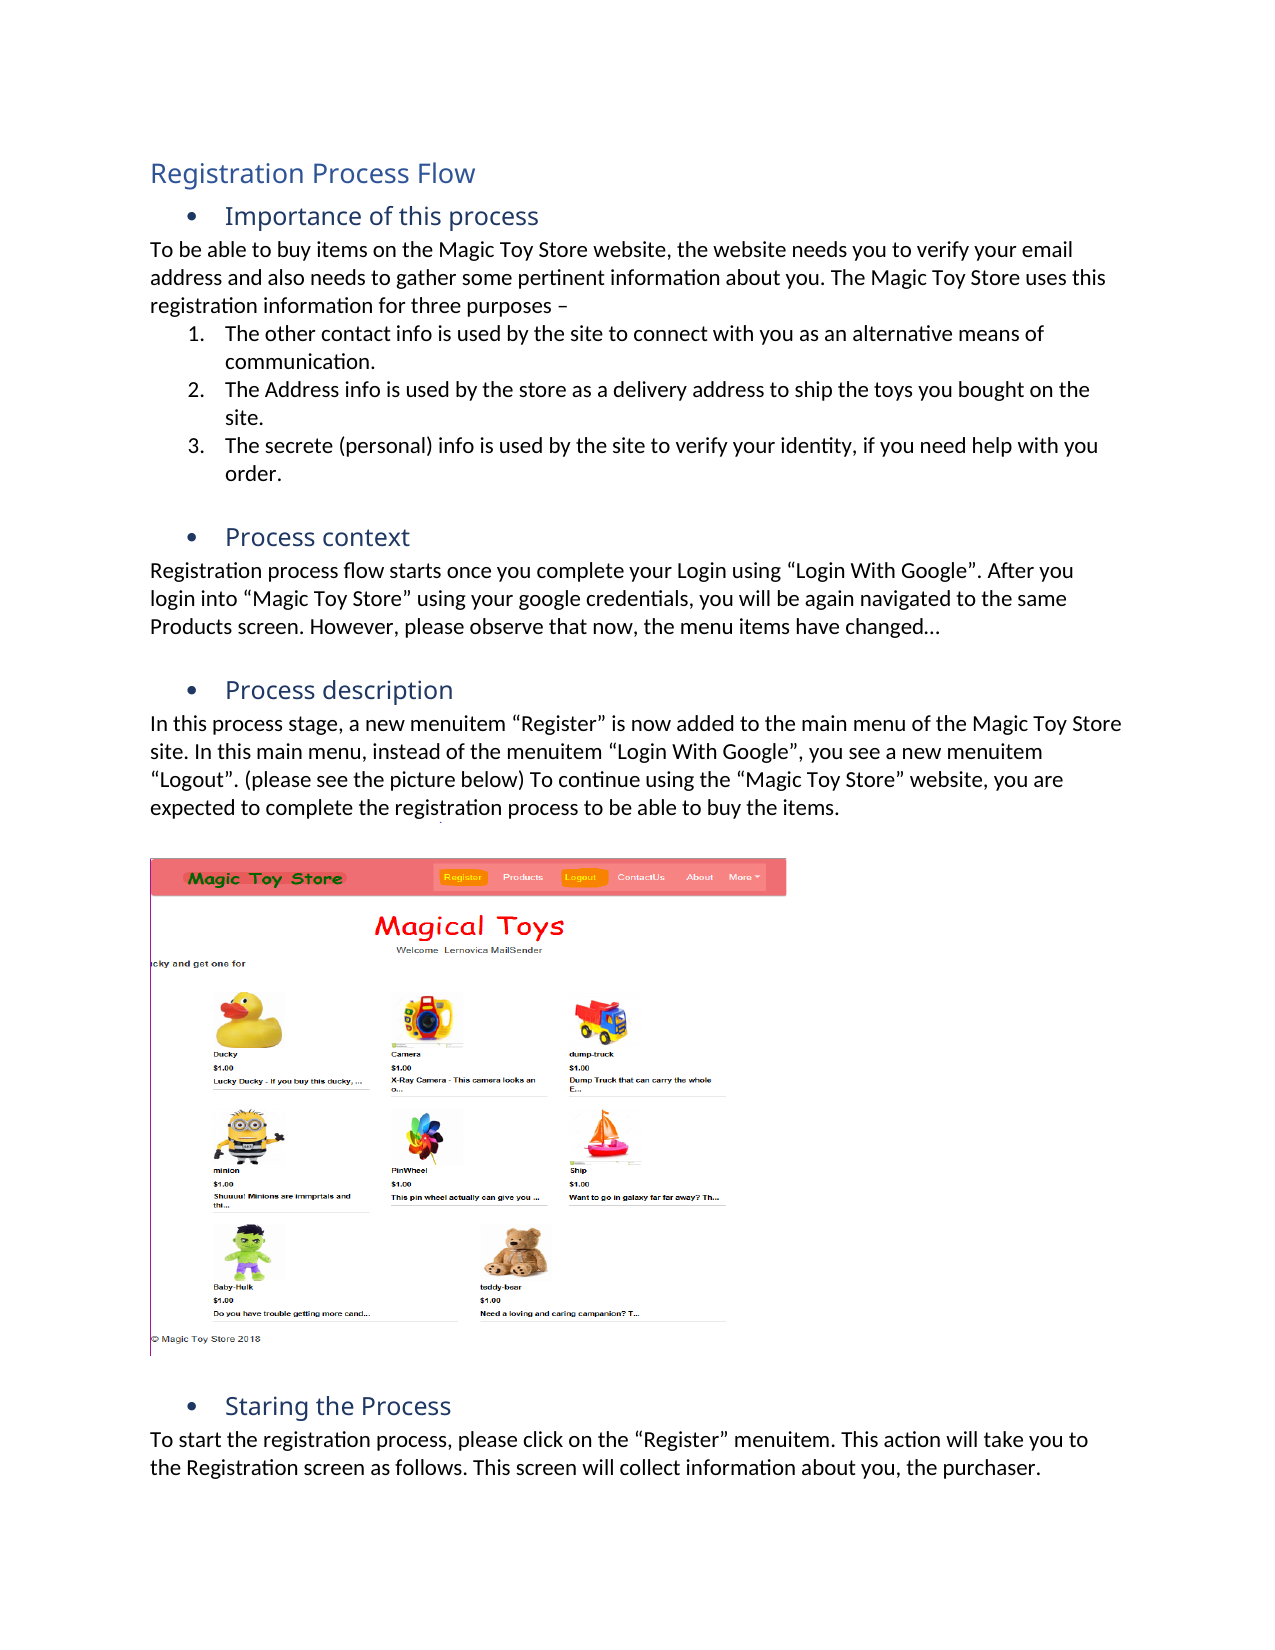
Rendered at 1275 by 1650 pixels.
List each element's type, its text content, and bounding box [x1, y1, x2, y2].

subtitle Process description [187, 672, 1125, 706]
list The secrete (personal) info is used by the site to verify your identity, if you need help with you order. [187, 431, 1125, 487]
text Registration process flow starts once you complete your Login using “Login With Google”. After you login into “Magic Toy Store” using your google credentials, you will be again navigated to the same Products screen. However, please observe that now, the menu items have changed… [150, 556, 1125, 640]
subtitle Registration Process Flow [150, 154, 1125, 191]
text In this process stage, a new menuitem “Register” is now added to the main menu of the Magic Toy Store site. In this main menu, instead of the menuitem “Login With Google”, you see a new menuitem “Logout”. (please see the picture below) To continue using the “Magic Toy Store” website, you are expected to complete the registration process to be able to buy the items. [150, 709, 1125, 821]
text To start the registration process, please click on the “Register” menuitem. This action will take you to the Registration screen as follows. This screen will collect information about you, the purchaser. [150, 1425, 1125, 1481]
list The other contact info is used by the site to connect with you as an alternative means of communication. [187, 319, 1125, 375]
subtitle Process context [187, 519, 1125, 553]
picture [150, 821, 787, 1356]
subtitle Importance of this process [187, 198, 1125, 232]
text To be able to buy items on the Magic Toy Store website, the website needs you to verify your email address and also needs to gather some pertinent information about you. The Magic Toy Store uses this registration information for three purposes – [150, 235, 1125, 319]
subtitle Staring the Process [187, 1388, 1125, 1422]
list The Address info is used by the store as a delivery address to ship the toys you bought on the site. [187, 375, 1125, 431]
